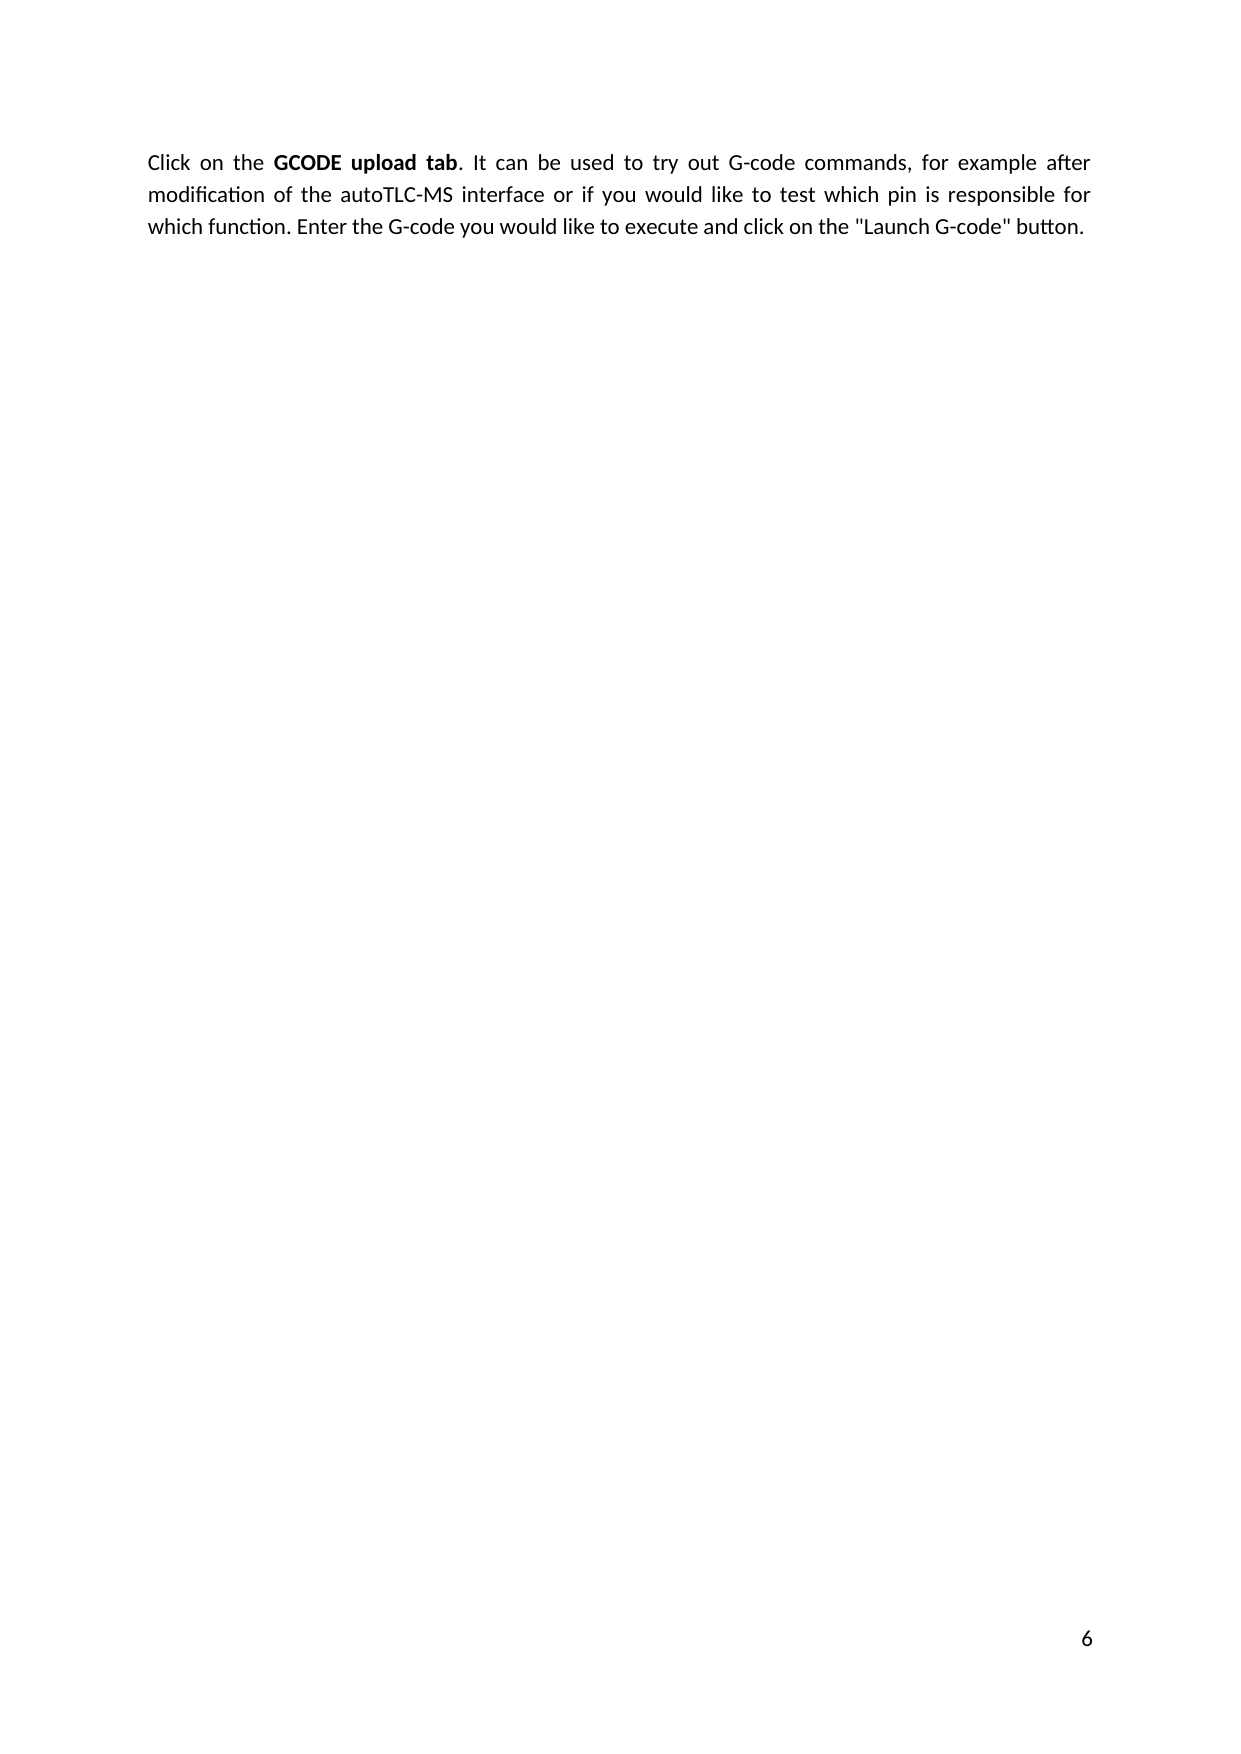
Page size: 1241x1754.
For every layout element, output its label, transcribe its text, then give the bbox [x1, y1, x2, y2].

text Click on the GCODE upload tab. It can be used to try out G-code commands, for example after modification of the autoTLC-MS interface or if you would like to test which pin is responsible for which function. Enter the G-code you would like to execute and click on the "Launch G-code" button. [148, 148, 1093, 240]
